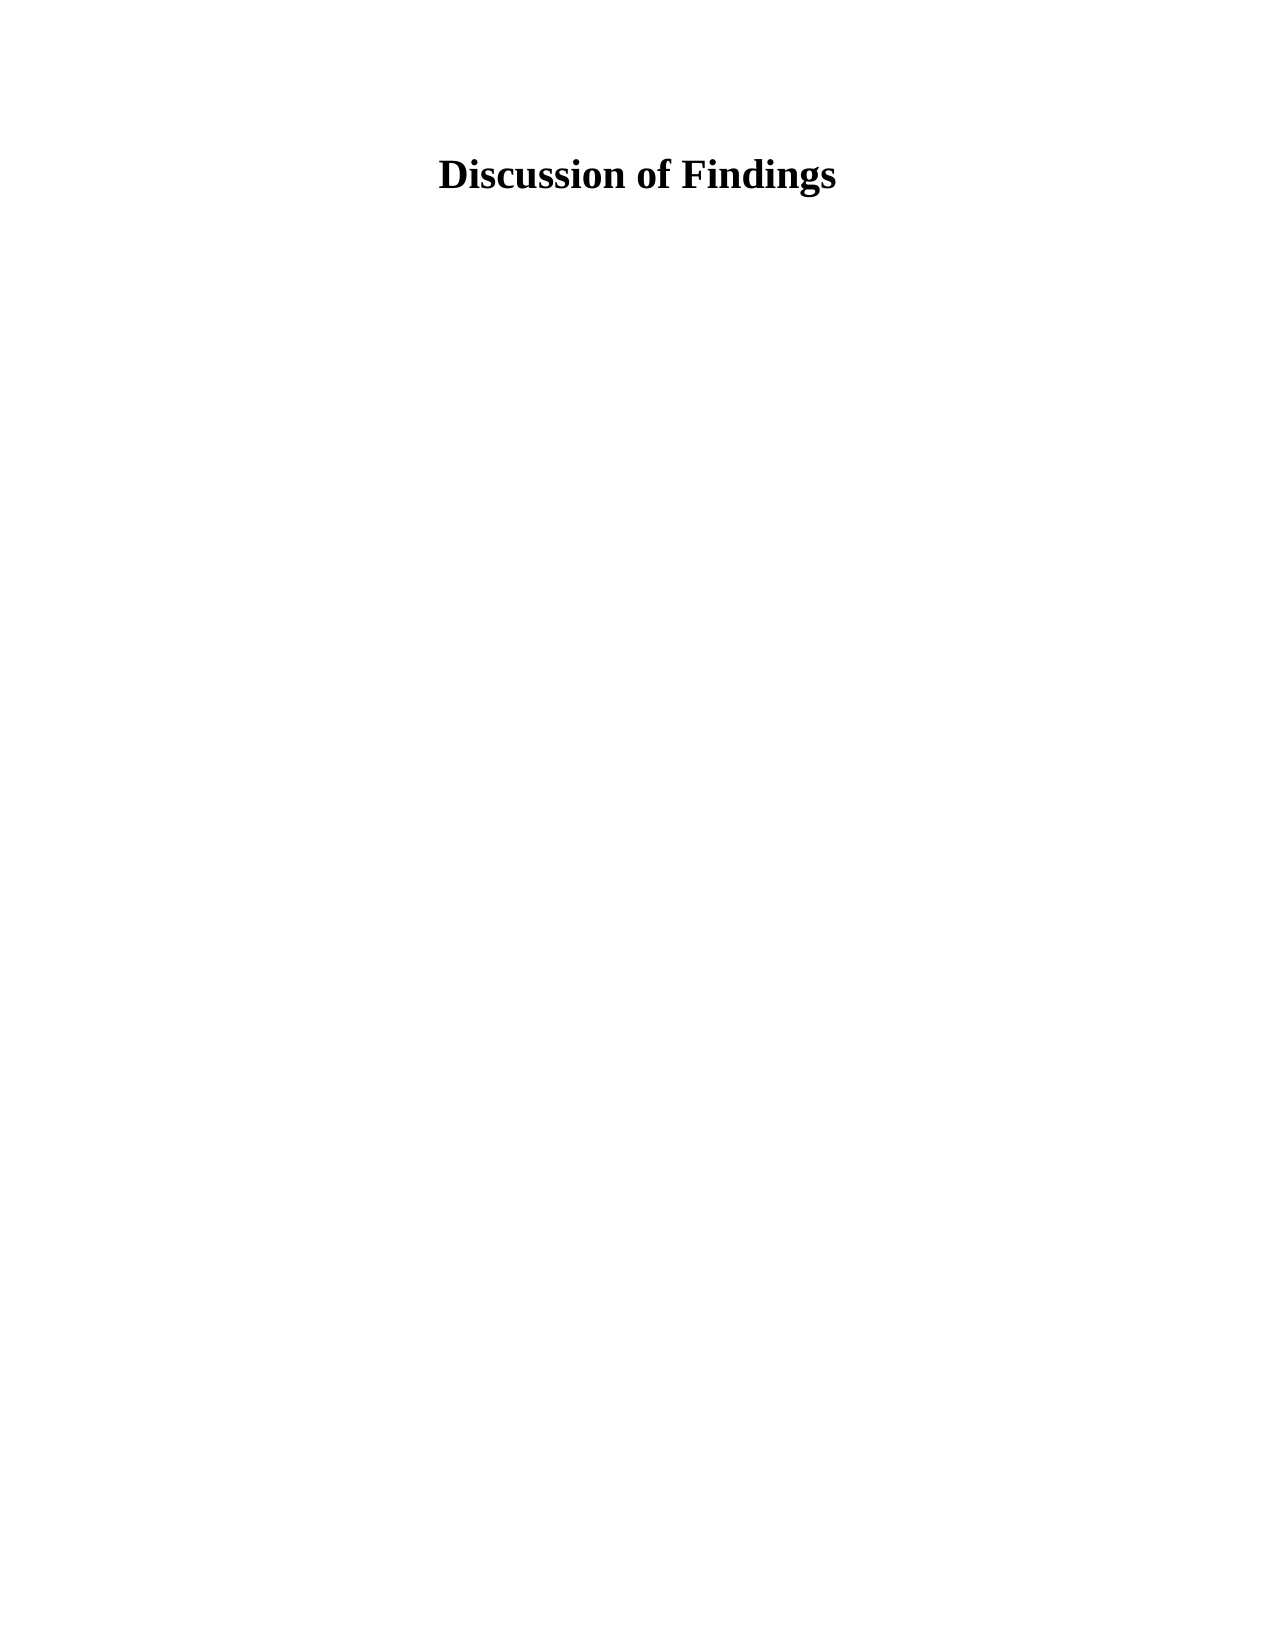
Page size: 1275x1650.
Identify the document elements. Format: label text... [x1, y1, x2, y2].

subtitle Discussion of Findings [150, 150, 1125, 198]
